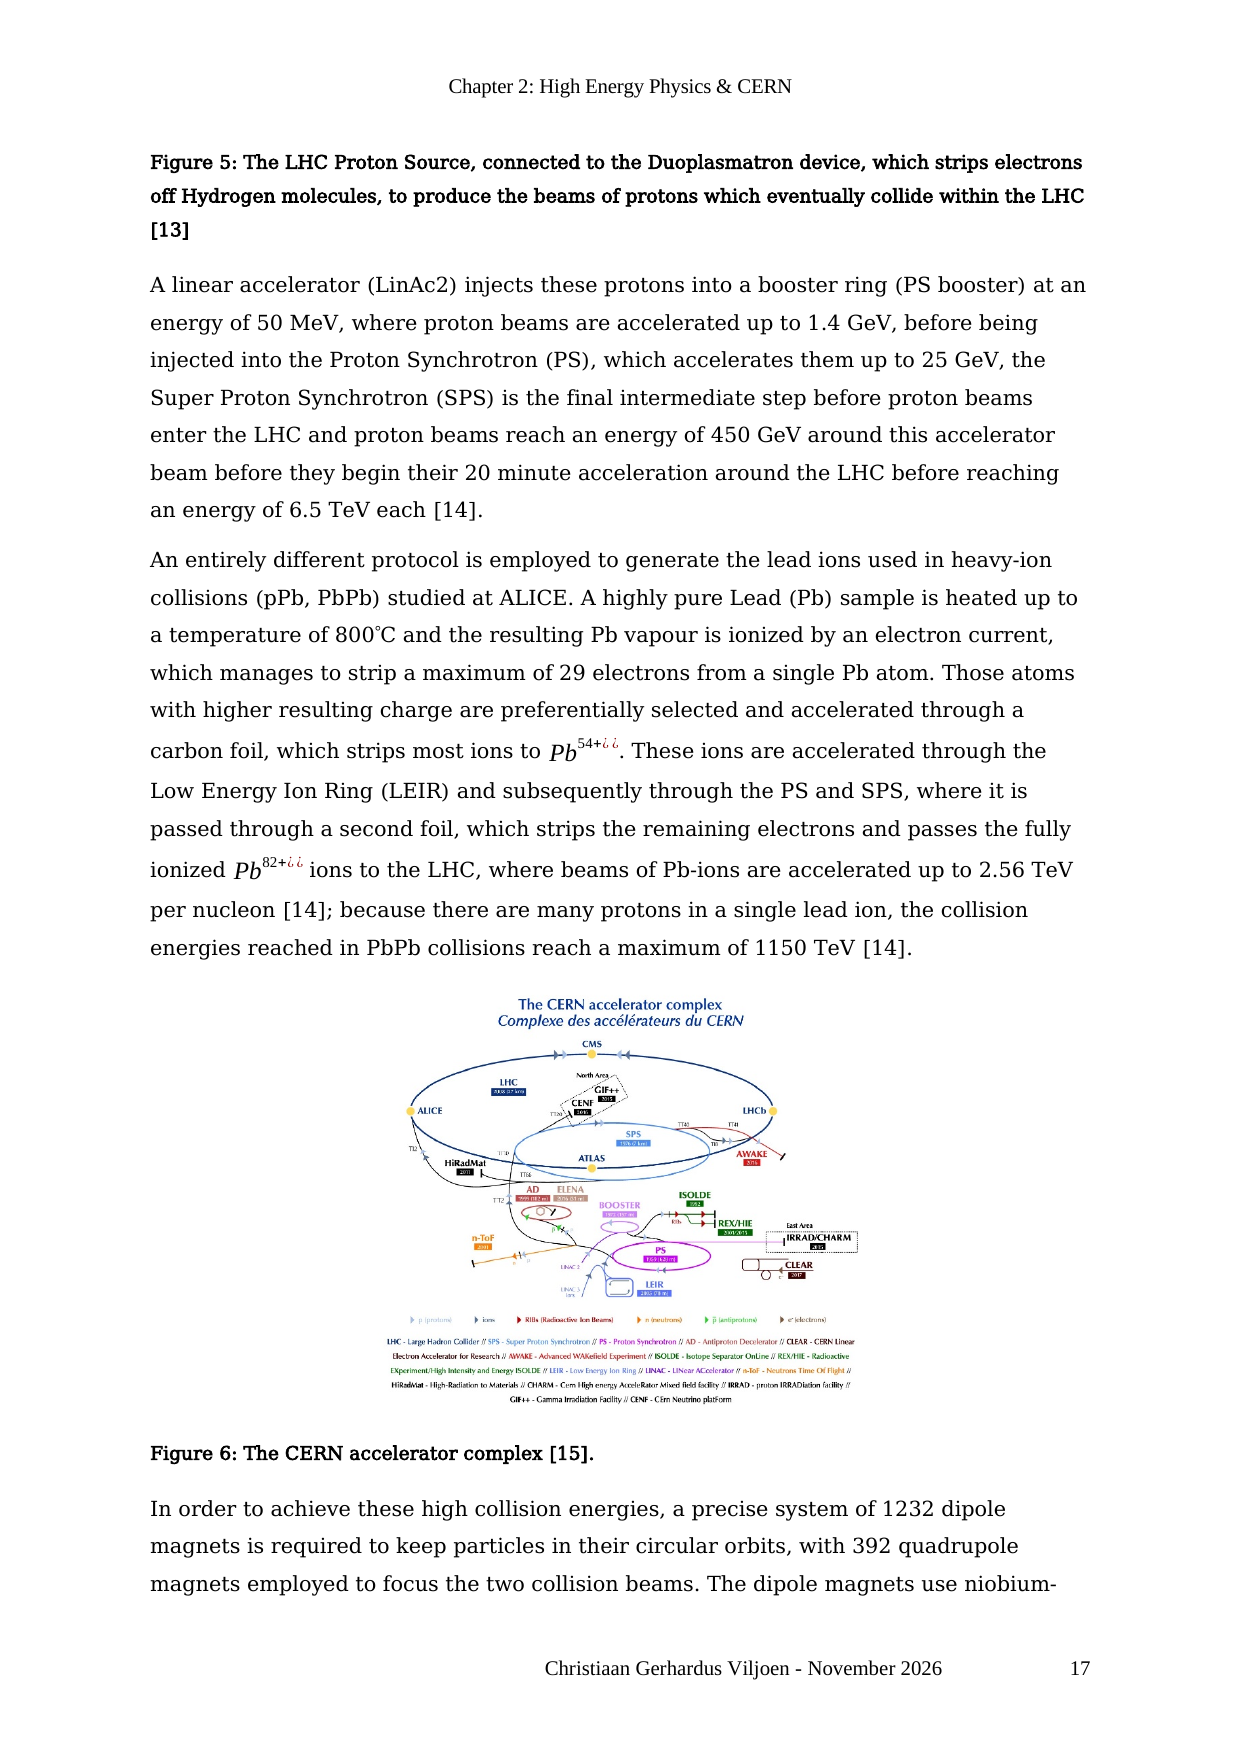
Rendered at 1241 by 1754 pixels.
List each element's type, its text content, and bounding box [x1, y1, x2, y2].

text A linear accelerator (LinAc2) injects these protons into a booster ring (PS booster) at an energy of 50 MeV, where proton beams are accelerated up to 1.4 GeV, before being injected into the Proton Synchrotron (PS), which accelerates them up to 25 GeV, the Super Proton Synchrotron (SPS) is the final intermediate step before proton beams enter the LHC and proton beams reach an energy of 450 GeV around this accelerator beam before they begin their 20 minute acceleration around the LHC before reaching an energy of 6.5 TeV each . [150, 272, 1090, 522]
text An entirely different protocol is employed to generate the lead ions used in heavy-ion collisions (pPb, PbPb) studied at ALICE. A highly pure Lead (Pb) sample is heated up to a temperature of 800C and the resulting Pb vapour is ionized by an electron current, which manages to strip a maximum of 29 electrons from a single Pb atom. Those atoms with higher resulting charge are preferentially selected and accelerated through a carbon foil, which strips most ions to . These ions are accelerated through the Low Energy Ion Ring (LEIR) and subsequently through the PS and SPS, where it is passed through a second foil, which strips the remaining electrons and passes the fully ionized ions to the LHC, where beams of Pb-ions are accelerated up to 2.56 TeV per nucleon ; because there are many protons in a single lead ion, the collision energies reached in PbPb collisions reach a maximum of 1150 TeV . [150, 547, 1090, 959]
picture [377, 984, 863, 1417]
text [150, 1496, 1090, 1596]
text Figure 6: The CERN accelerator complex . [150, 1441, 1090, 1464]
text Figure 5: The LHC Proton Source, connected to the Duoplasmatron device, which strips electrons off Hydrogen molecules, to produce the beams of protons which eventually collide within the LHC [150, 150, 1090, 240]
